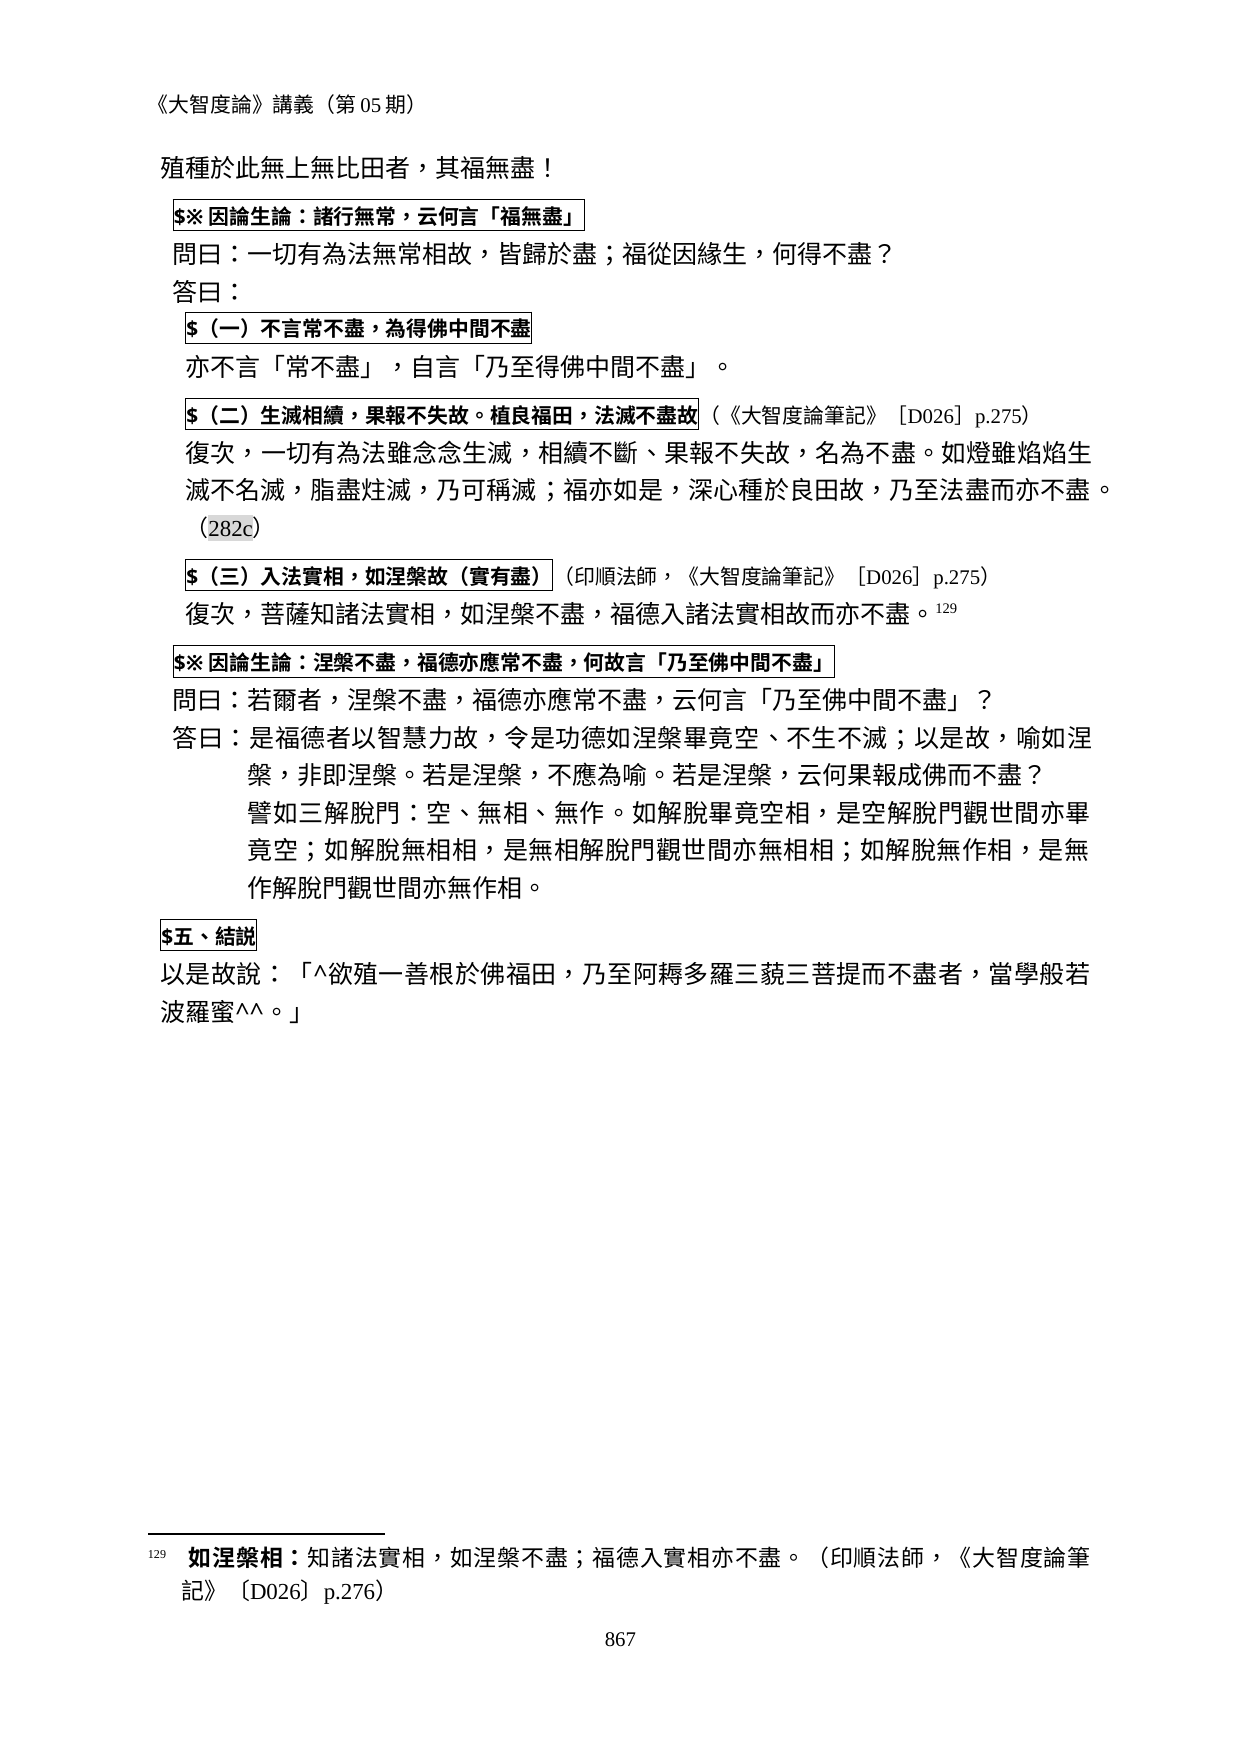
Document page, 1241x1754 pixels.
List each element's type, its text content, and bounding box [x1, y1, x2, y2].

text 問曰：一切有為法無常相故，皆歸於盡；福從因緣生，何得不盡？ [173, 234, 1092, 271]
text 以是故說：「^欲殖一善根於佛福田，乃至阿耨多羅三藐三菩提而不盡者，當學般若波羅蜜^^。」 [160, 954, 1092, 1029]
text 復次，菩薩知諸法實相，如涅槃不盡，福德入諸法實相故而亦不盡。 [185, 594, 1092, 631]
text 答曰： [173, 271, 1092, 309]
text 亦不言「常不盡」，自言「乃至得佛中間不盡」。 [185, 346, 1092, 384]
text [160, 148, 1092, 185]
text 譬如三解脫門：空、無相、無作。如解脫畢竟空相，是空解脫門觀世間亦畢竟空；如解脫無相相，是無相解脫門觀世間亦無相相；如解脫無作相，是無作解脫門觀世間亦無作相。 [248, 793, 1092, 905]
text $（二）生滅相續，果報不失故。植良福田，法滅不盡故（《大智度論筆記》［D026］p.275） [185, 395, 1092, 433]
text 復次，一切有為法雖念念生滅，相續不斷、果報不失故，名為不盡。如燈雖焰焰生滅不名滅，脂盡炷滅，乃可稱滅；福亦如是，深心種於良田故，乃至法盡而亦不盡。（282c） [185, 433, 1092, 545]
text 答曰：是福德者以智慧力故，令是功德如涅槃畢竟空、不生不滅；以是故，喻如涅槃，非即涅槃。若是涅槃，不應為喻。若是涅槃，云何果報成佛而不盡？ [173, 718, 1092, 793]
text $※ 因論生論：涅槃不盡，福德亦應常不盡，何故言「乃至佛中間不盡」 [173, 643, 1092, 680]
text $（三）入法實相，如涅槃故（實有盡）（印順法師，《大智度論筆記》［D026］p.275） [185, 556, 1092, 594]
text $（一）不言常不盡，為得佛中間不盡 [185, 309, 1092, 346]
text $※ 因論生論：諸行無常，云何言「福無盡」 [173, 196, 1092, 234]
text $五、結説 [160, 916, 1092, 954]
text 問曰：若爾者，涅槃不盡，福德亦應常不盡，云何言「乃至佛中間不盡」？ [173, 680, 1092, 718]
